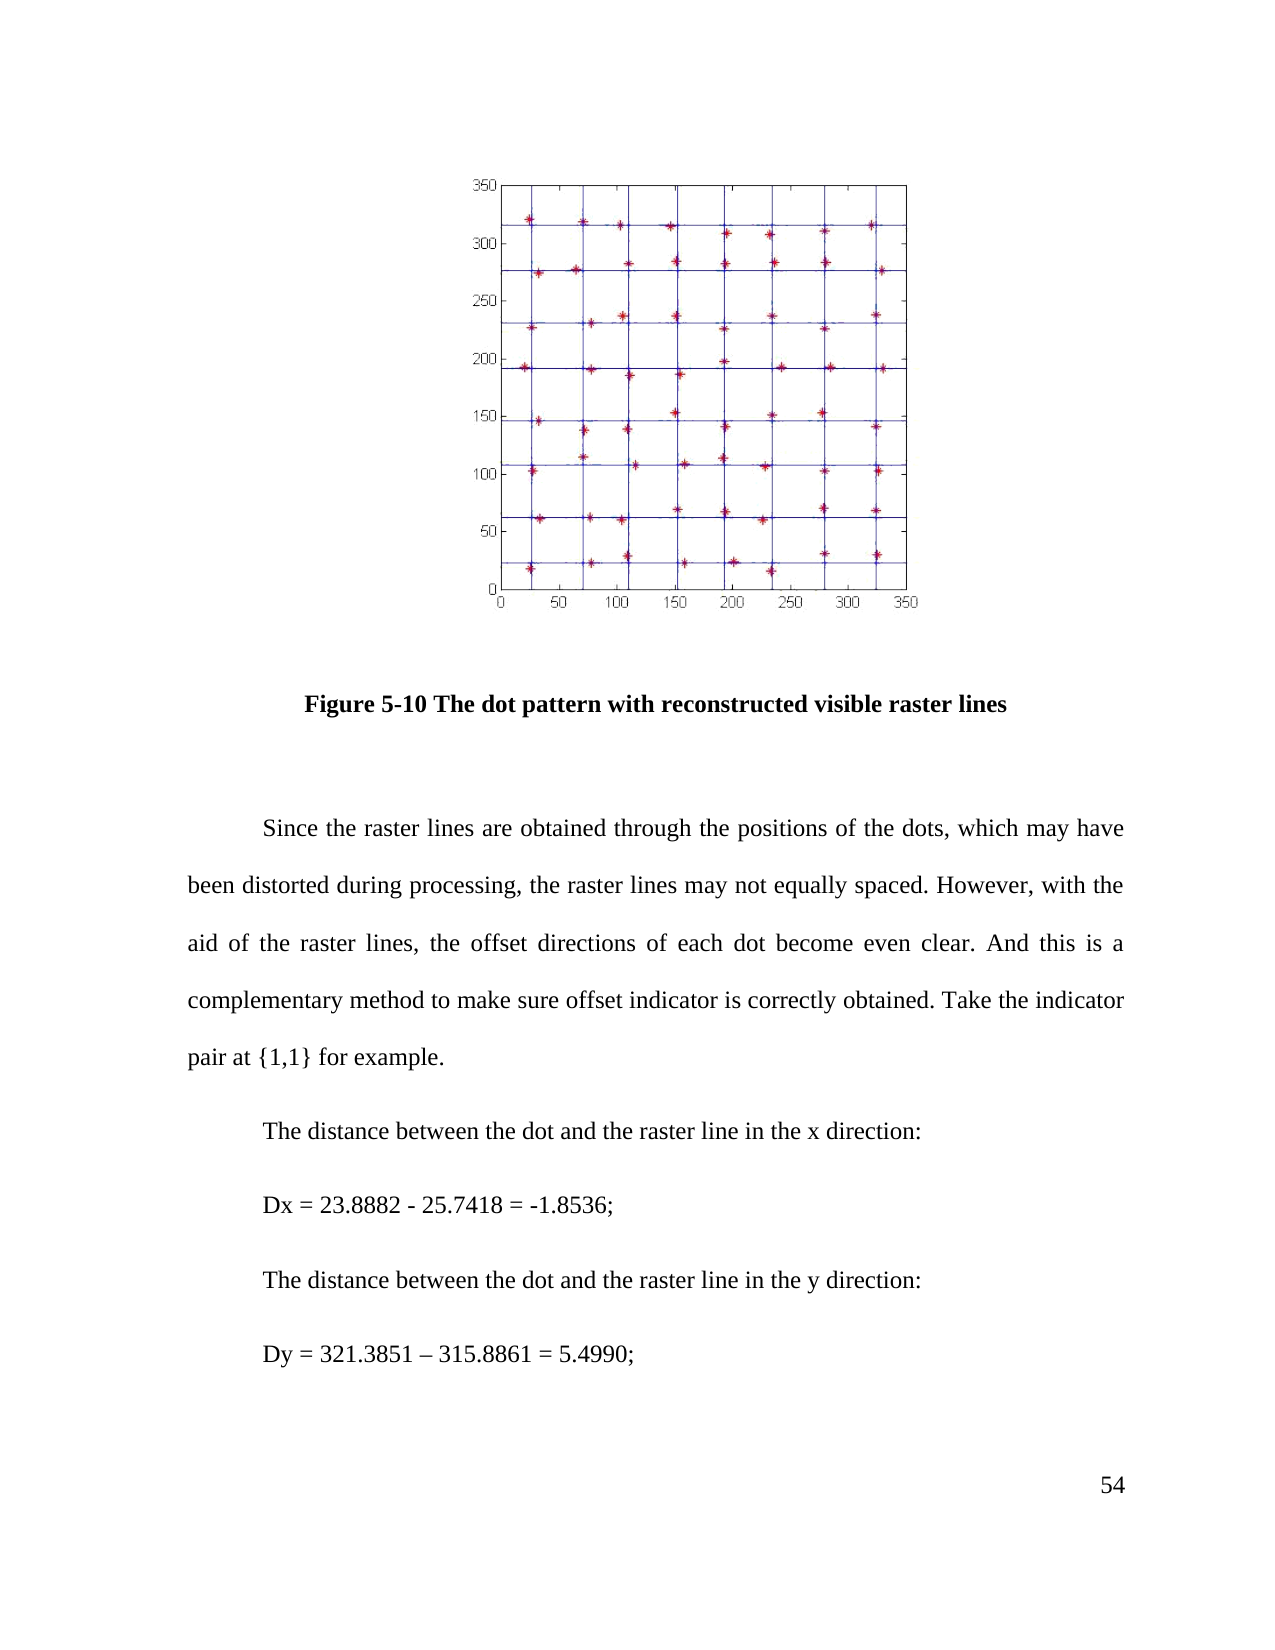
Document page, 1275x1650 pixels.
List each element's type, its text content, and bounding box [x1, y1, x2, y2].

text Dx = 23.8882 - 25.7418 = -1.8536; [262, 1190, 1125, 1219]
text The distance between the dot and the raster line in the y direction: [262, 1265, 1125, 1294]
text The distance between the dot and the raster line in the x direction: [262, 1116, 1125, 1145]
text 54 [150, 1471, 1125, 1499]
text Since the raster lines are obtained through the positions of the dots, which may have been distorted during processing, the raster lines may not equally spaced. However, with the aid of the raster lines, the offset directions of each dot become even clear. And this is a complementary method to make sure offset indicator is correctly obtained. Take the indicator pair at {1,1} for example. [187, 813, 1125, 1071]
text Dy = 321.3851 – 315.8861 = 5.4990; [262, 1339, 1125, 1368]
text Figure 5-10 The dot pattern with reconstructed visible raster lines [304, 689, 1125, 717]
picture [397, 150, 990, 644]
